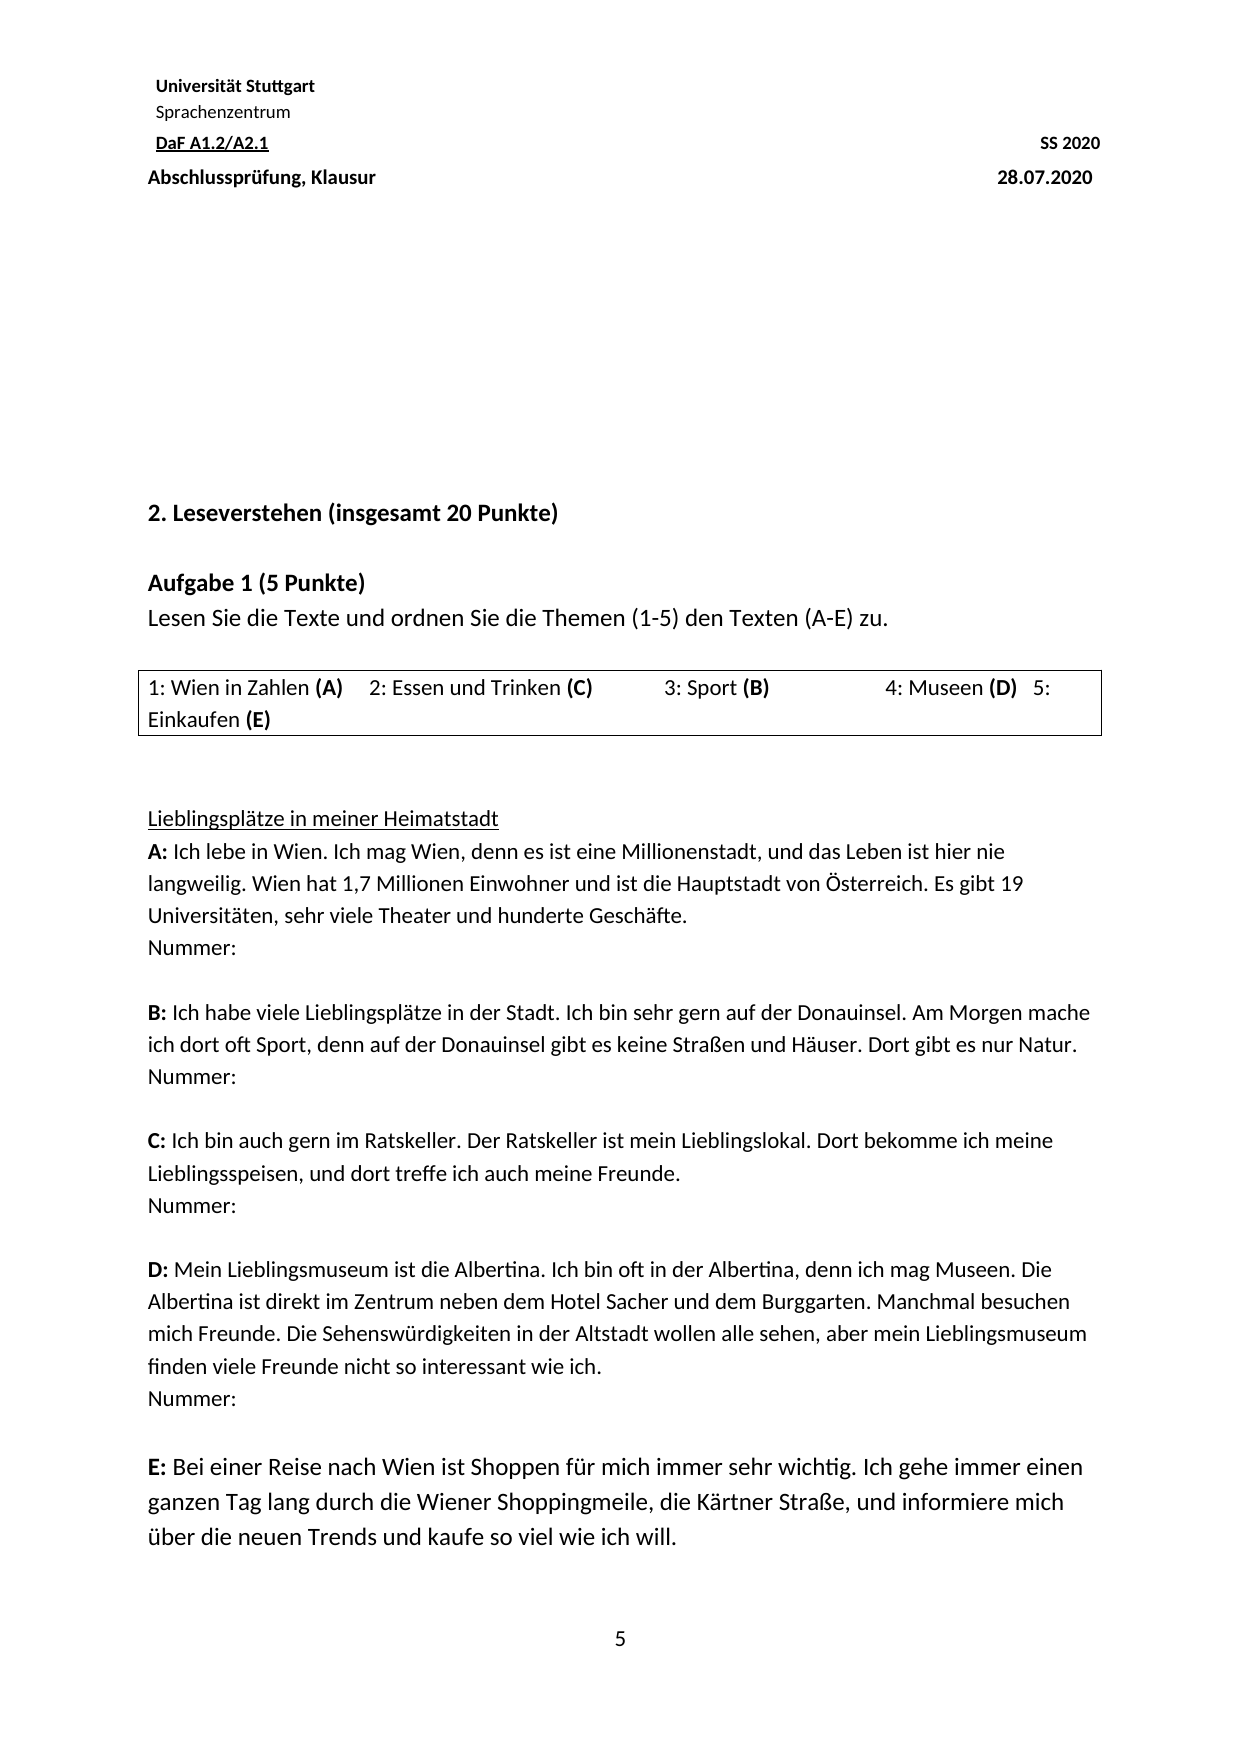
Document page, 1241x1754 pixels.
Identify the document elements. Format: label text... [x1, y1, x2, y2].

text Nummer: [148, 1062, 1092, 1090]
text Lesen Sie die Texte und ordnen Sie die Themen (1-5) den Texten (A-E) zu. [148, 602, 1092, 633]
text Aufgabe 1 (5 Punkte) [148, 567, 1092, 598]
text 1: Wien in Zahlen (A) 2: Essen und Trinken (C) 3: Sport (B) 4: Museen (D) 5: Einkaufen (E) [139, 671, 1101, 735]
text Nummer: [148, 1191, 1092, 1219]
text A: Ich lebe in Wien. Ich mag Wien, denn es ist eine Millionenstadt, und das Leben ist hier nie langweilig. Wien hat 1,7 Millionen Einwohner und ist die Hauptstadt von Österreich. Es gibt 19 Universitäten, sehr viele Theater und hunderte Geschäfte. [148, 837, 1092, 929]
text Lieblingsplätze in meiner Heimatstadt [148, 804, 1092, 833]
text B: Ich habe viele Lieblingsplätze in der Stadt. Ich bin sehr gern auf der Donauinsel. Am Morgen mache ich dort oft Sport, denn auf der Donauinsel gibt es keine Straßen und Häuser. Dort gibt es nur Natur. [148, 998, 1092, 1058]
text E: Bei einer Reise nach Wien ist Shoppen für mich immer sehr wichtig. Ich gehe immer einen ganzen Tag lang durch die Wiener Shoppingmeile, die Kärtner Straße, und informiere mich über die neuen Trends und kaufe so viel wie ich will. [148, 1451, 1092, 1552]
text C: Ich bin auch gern im Ratskeller. Der Ratskeller ist mein Lieblingslokal. Dort bekomme ich meine Lieblingsspeisen, und dort treffe ich auch meine Freunde. [148, 1126, 1092, 1187]
text Nummer: [148, 933, 1092, 961]
text D: Mein Lieblingsmuseum ist die Albertina. Ich bin oft in der Albertina, denn ich mag Museen. Die Albertina ist direkt im Zentrum neben dem Hotel Sacher und dem Burggarten. Manchmal besuchen mich Freunde. Die Sehenswürdigkeiten in der Altstadt wollen alle sehen, aber mein Lieblingsmuseum finden viele Freunde nicht so interessant wie ich. [148, 1255, 1092, 1380]
text 2. Leseverstehen (insgesamt 20 Punkte) [148, 497, 1092, 528]
text Nummer: [148, 1384, 1092, 1412]
